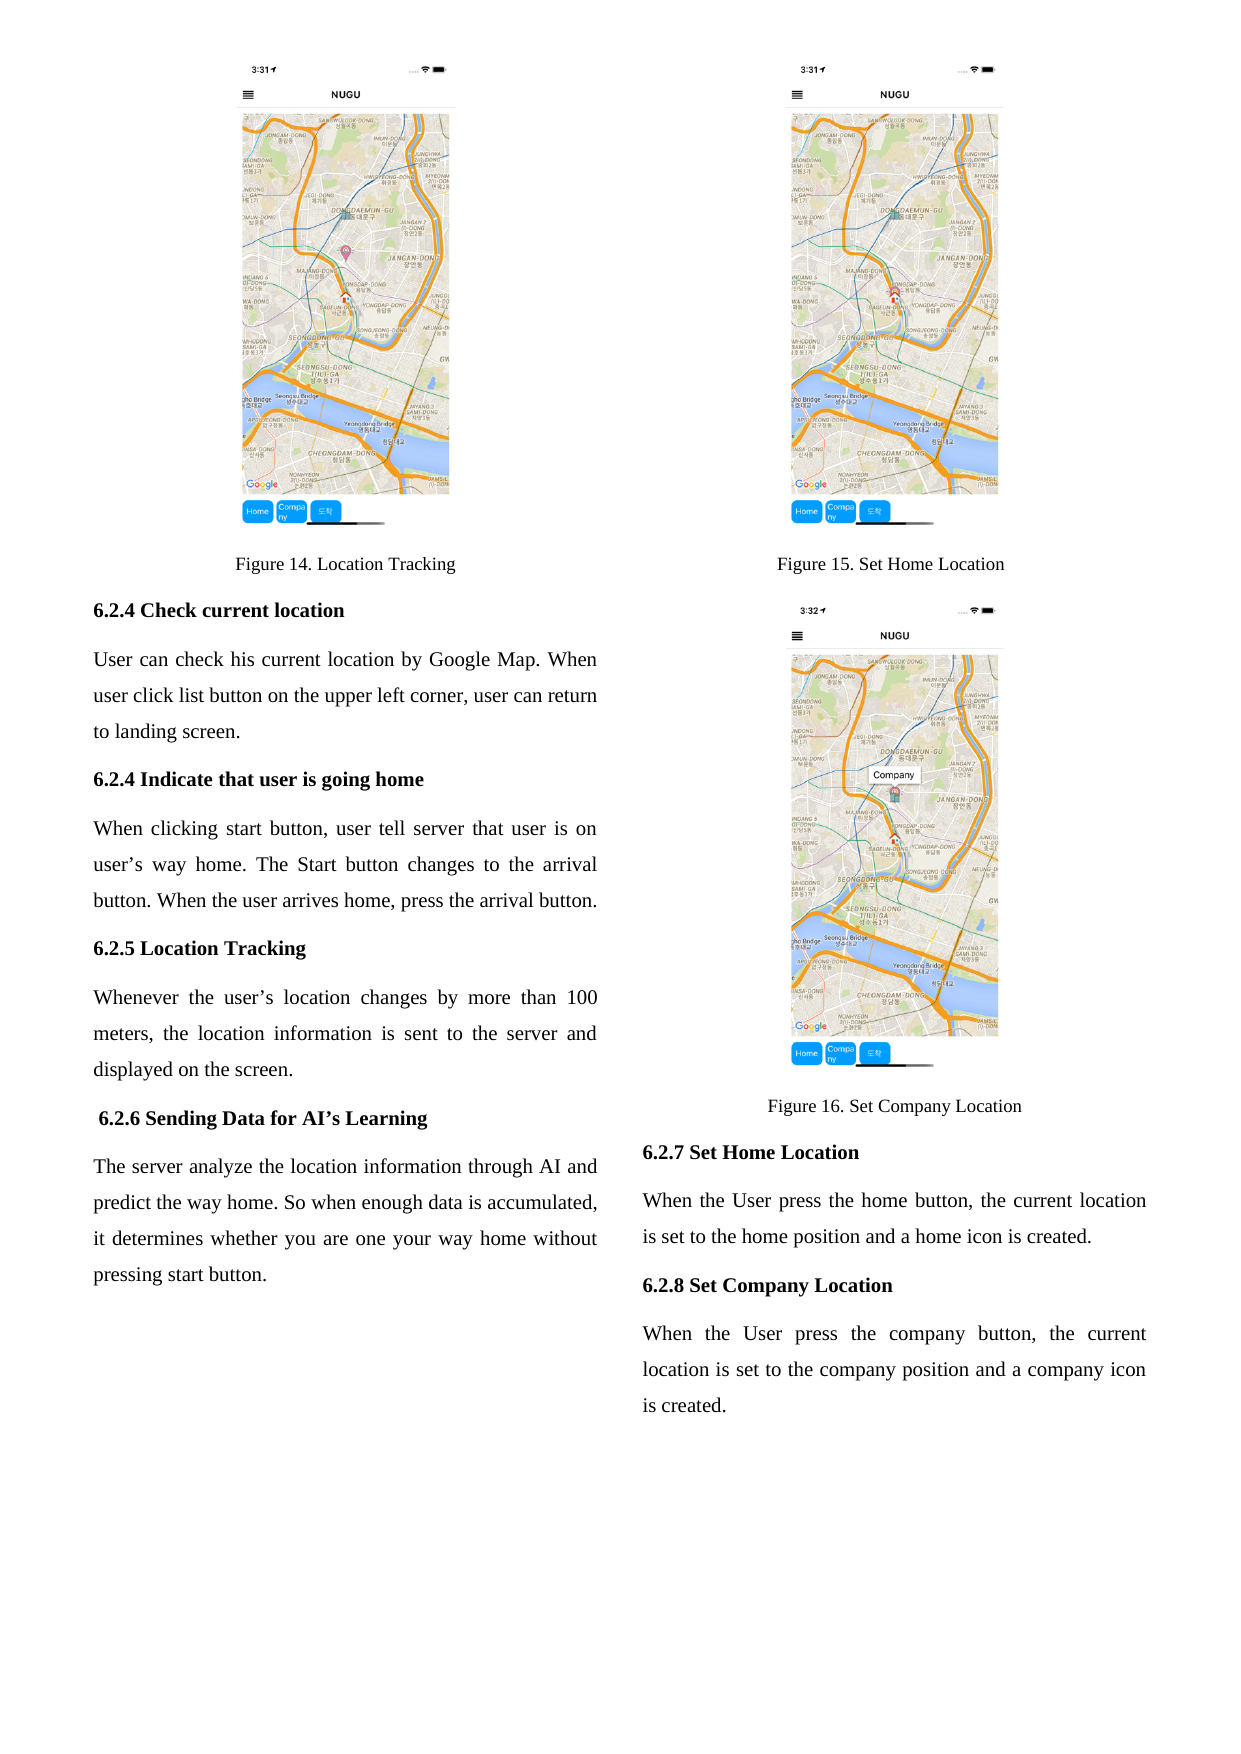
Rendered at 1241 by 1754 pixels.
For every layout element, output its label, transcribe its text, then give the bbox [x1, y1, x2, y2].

text 6.2.4 Indicate that user is going home [93, 767, 598, 791]
text 6.2.7 Set Home Location [642, 1139, 1147, 1164]
picture [785, 597, 1004, 1071]
text Figure 14. Location Tracking [93, 553, 598, 575]
picture [785, 56, 1004, 529]
text Whenever the user’s location changes by more than 100 meters, the location information is sent to the server and displayed on the screen. [93, 985, 598, 1081]
text When the User press the home button, the current location is set to the home position and a home icon is created. [642, 1188, 1147, 1248]
text Figure 15. Set Home Location [642, 553, 1147, 575]
text User can check his current location by Google Map. When user click list button on the upper left corner, user can return to landing screen. [93, 646, 598, 743]
picture [236, 56, 455, 529]
text When clicking start button, user tell server that user is on user’s way home. The Start button changes to the arrival button. When the user arrives home, press the arrival button. [93, 816, 598, 912]
text The server analyze the location information through AI and predict the way home. So when enough data is accumulated, it determines whether you are one your way home without pressing start button. [93, 1154, 598, 1286]
text 6.2.6 Sending Data for AI’s Learning [93, 1105, 598, 1129]
text 6.2.4 Check current location [93, 598, 598, 622]
text 6.2.8 Set Company Location [642, 1273, 1147, 1297]
text When the User press the company button, the current location is set to the company position and a company icon is created. [642, 1321, 1147, 1417]
text Figure 16. Set Company Location [642, 1095, 1147, 1116]
text 6.2.5 Location Tracking [93, 936, 598, 960]
